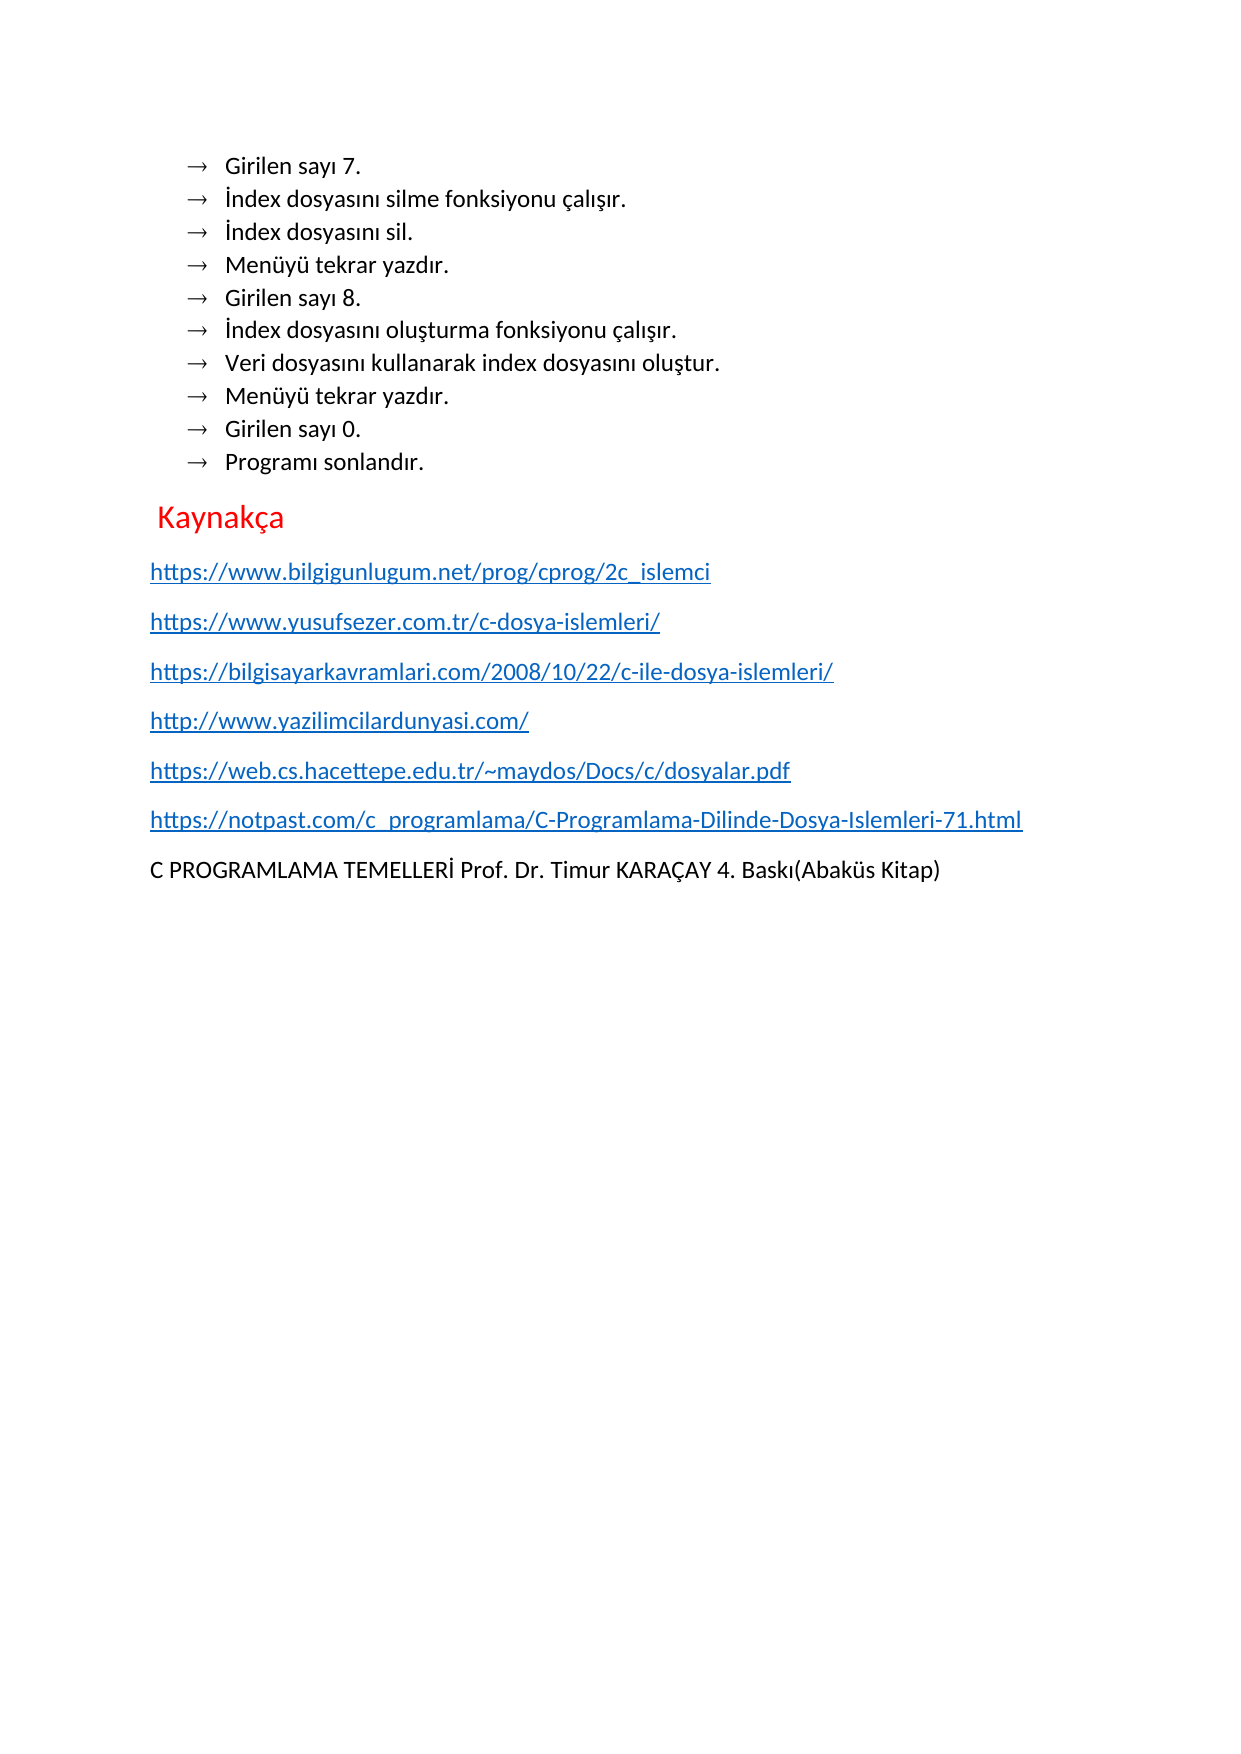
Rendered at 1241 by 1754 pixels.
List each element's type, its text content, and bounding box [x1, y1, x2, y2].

list İndex dosyasını oluşturma fonksiyonu çalışır. [187, 314, 1090, 345]
text https://www.yusufsezer.com.tr/c-dosya-islemleri/ [150, 606, 1090, 637]
text Kaynakça [150, 496, 1090, 537]
text https://web.cs.hacettepe.edu.tr/~maydos/Docs/c/dosyalar.pdf [150, 755, 1090, 785]
list Menüyü tekrar yazdır. [187, 380, 1090, 411]
text https://notpast.com/c_programlama/C-Programlama-Dilinde-Dosya-Islemleri-71.html [150, 804, 1090, 835]
list Girilen sayı 7. [187, 150, 1090, 181]
text C PROGRAMLAMA TEMELLERİ Prof. Dr. Timur KARAÇAY 4. Baskı(Abaküs Kitap) [150, 854, 1090, 884]
text https://bilgisayarkavramlari.com/2008/10/22/c-ile-dosya-islemleri/ [150, 656, 1090, 686]
list Programı sonlandır. [187, 446, 1090, 477]
list Veri dosyasını kullanarak index dosyasını oluştur. [187, 347, 1090, 378]
list Girilen sayı 0. [187, 413, 1090, 444]
list Menüyü tekrar yazdır. [187, 249, 1090, 279]
text https://www.bilgigunlugum.net/prog/cprog/2c_islemci [150, 556, 1090, 587]
list İndex dosyasını sil. [187, 216, 1090, 246]
list Girilen sayı 8. [187, 282, 1090, 312]
list İndex dosyasını silme fonksiyonu çalışır. [187, 183, 1090, 213]
text http://www.yazilimcilardunyasi.com/ [150, 705, 1090, 736]
